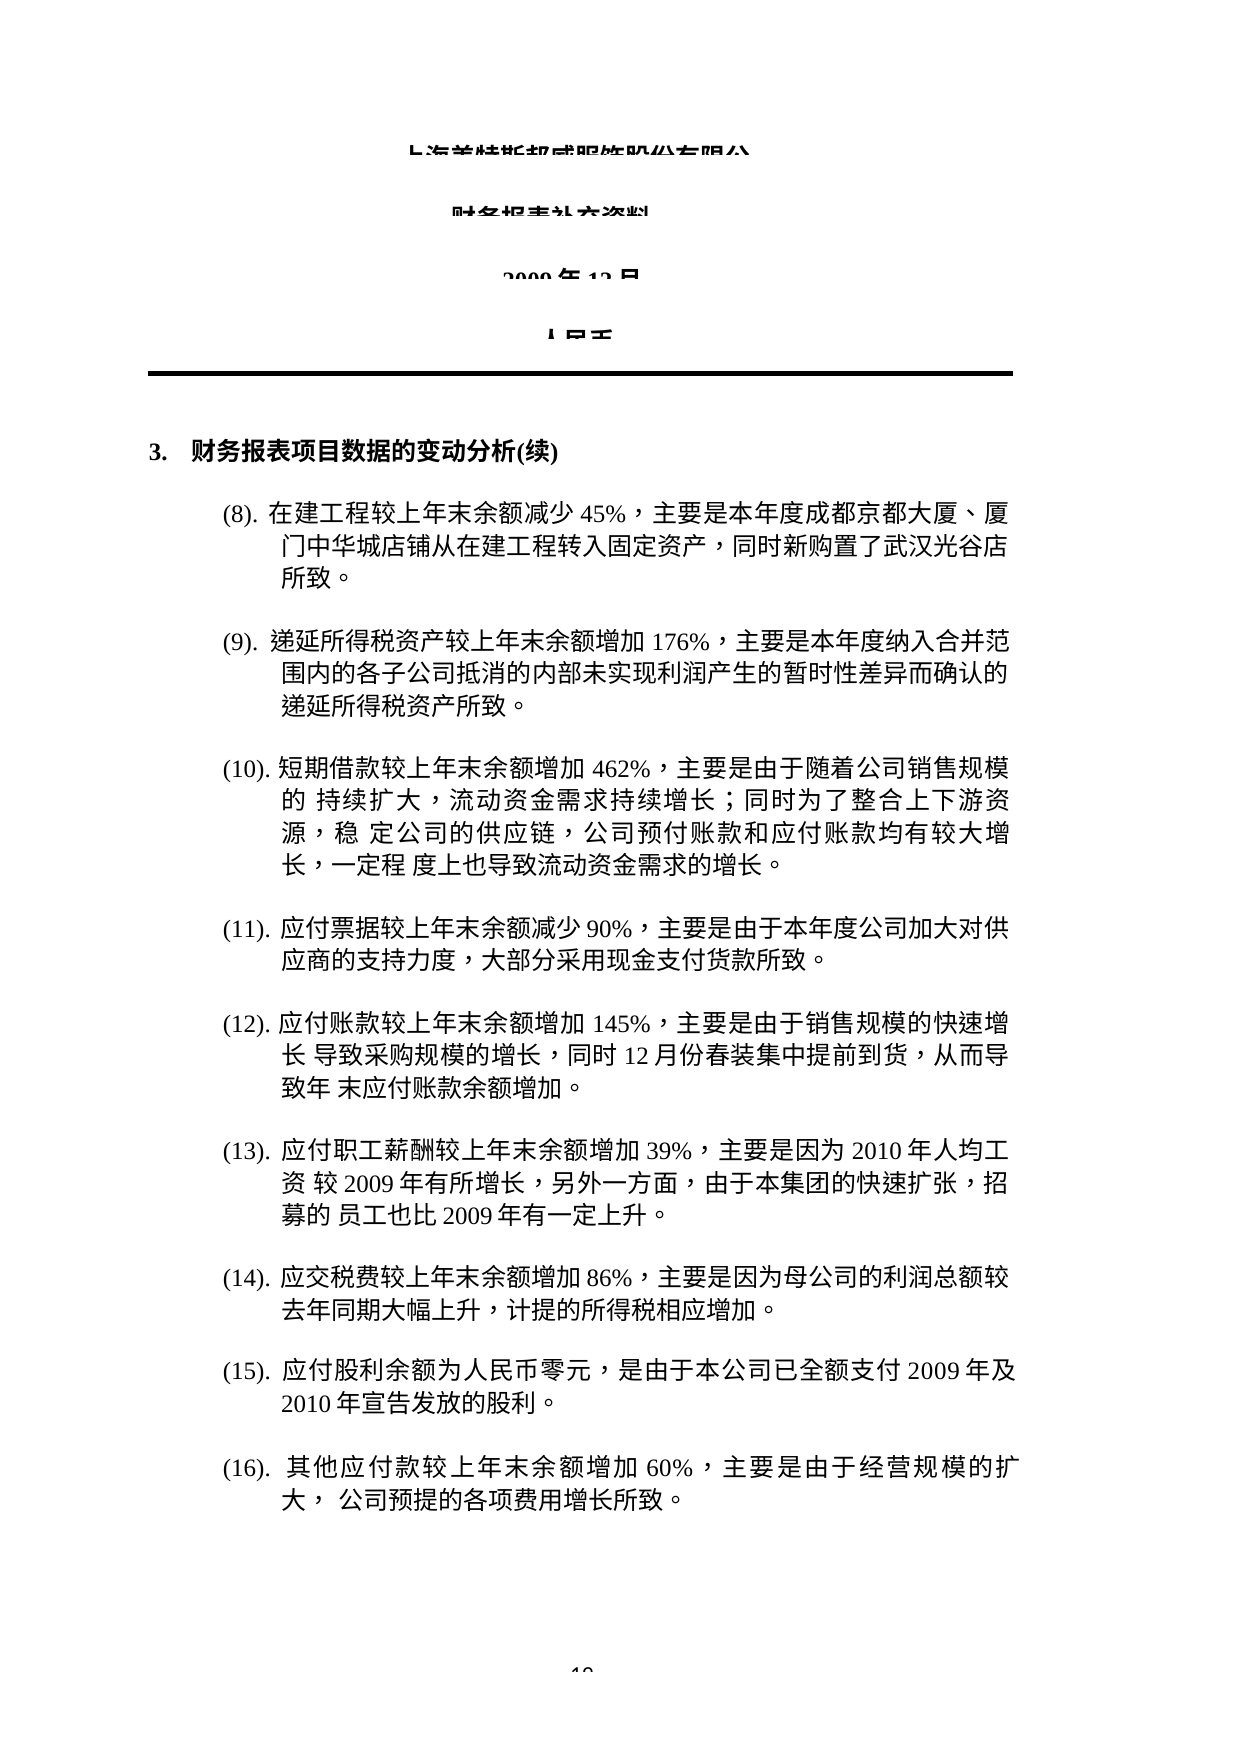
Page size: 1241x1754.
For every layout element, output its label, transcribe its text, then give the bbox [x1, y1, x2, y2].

subtitle (11). 应付票据较上年末余额减少90%，主要是由于本年度公司加大对供 应商的支持力度，大部分采用现金支付货款所致。 [223, 911, 1009, 976]
subtitle (12). 应付账款较上年末余额增加145%，主要是由于销售规模的快速增长 导致采购规模的增长，同时12月份春装集中提前到货，从而导致年 末应付账款余额增加。 [223, 1006, 1010, 1104]
subtitle (16). 其他应付款较上年末余额增加60%，主要是由于经营规模的扩大， 公司预提的各项费用增长所致。 [223, 1451, 1021, 1516]
subtitle (9). 递延所得税资产较上年末余额增加176%，主要是本年度纳入合并范 围内的各子公司抵消的内部未实现利润产生的暂时性差异而确认的 递延所得税资产所致。 [223, 624, 1010, 721]
subtitle (13). 应付职工薪酬较上年末余额增加39%，主要是因为2010年人均工资 较2009年有所增长，另外一方面，由于本集团的快速扩张，招募的 员工也比2009年有一定上升。 [223, 1133, 1009, 1231]
subtitle 2010年宣告发放的股利。 [281, 1386, 1019, 1419]
subtitle (10). 短期借款较上年末余额增加462%，主要是由于随着公司销售规模的 持续扩大，流动资金需求持续增长；同时为了整合上下游资源，稳 定公司的供应链，公司预付账款和应付账款均有较大增长，一定程 度上也导致流动资金需求的增长。 [223, 751, 1010, 881]
text 3. 财务报表项目数据的变动分析(续) [148, 429, 1019, 468]
subtitle (8). 在建工程较上年末余额减少45%，主要是本年度成都京都大厦、厦 门中华城店铺从在建工程转入固定资产，同时新购置了武汉光谷店 所致。 [223, 497, 1009, 594]
subtitle (15). 应付股利余额为人民币零元，是由于本公司已全额支付2009年及 [223, 1352, 1019, 1386]
subtitle (14). 应交税费较上年末余额增加86%，主要是因为母公司的利润总额较 去年同期大幅上升，计提的所得税相应增加。 [223, 1261, 1009, 1326]
